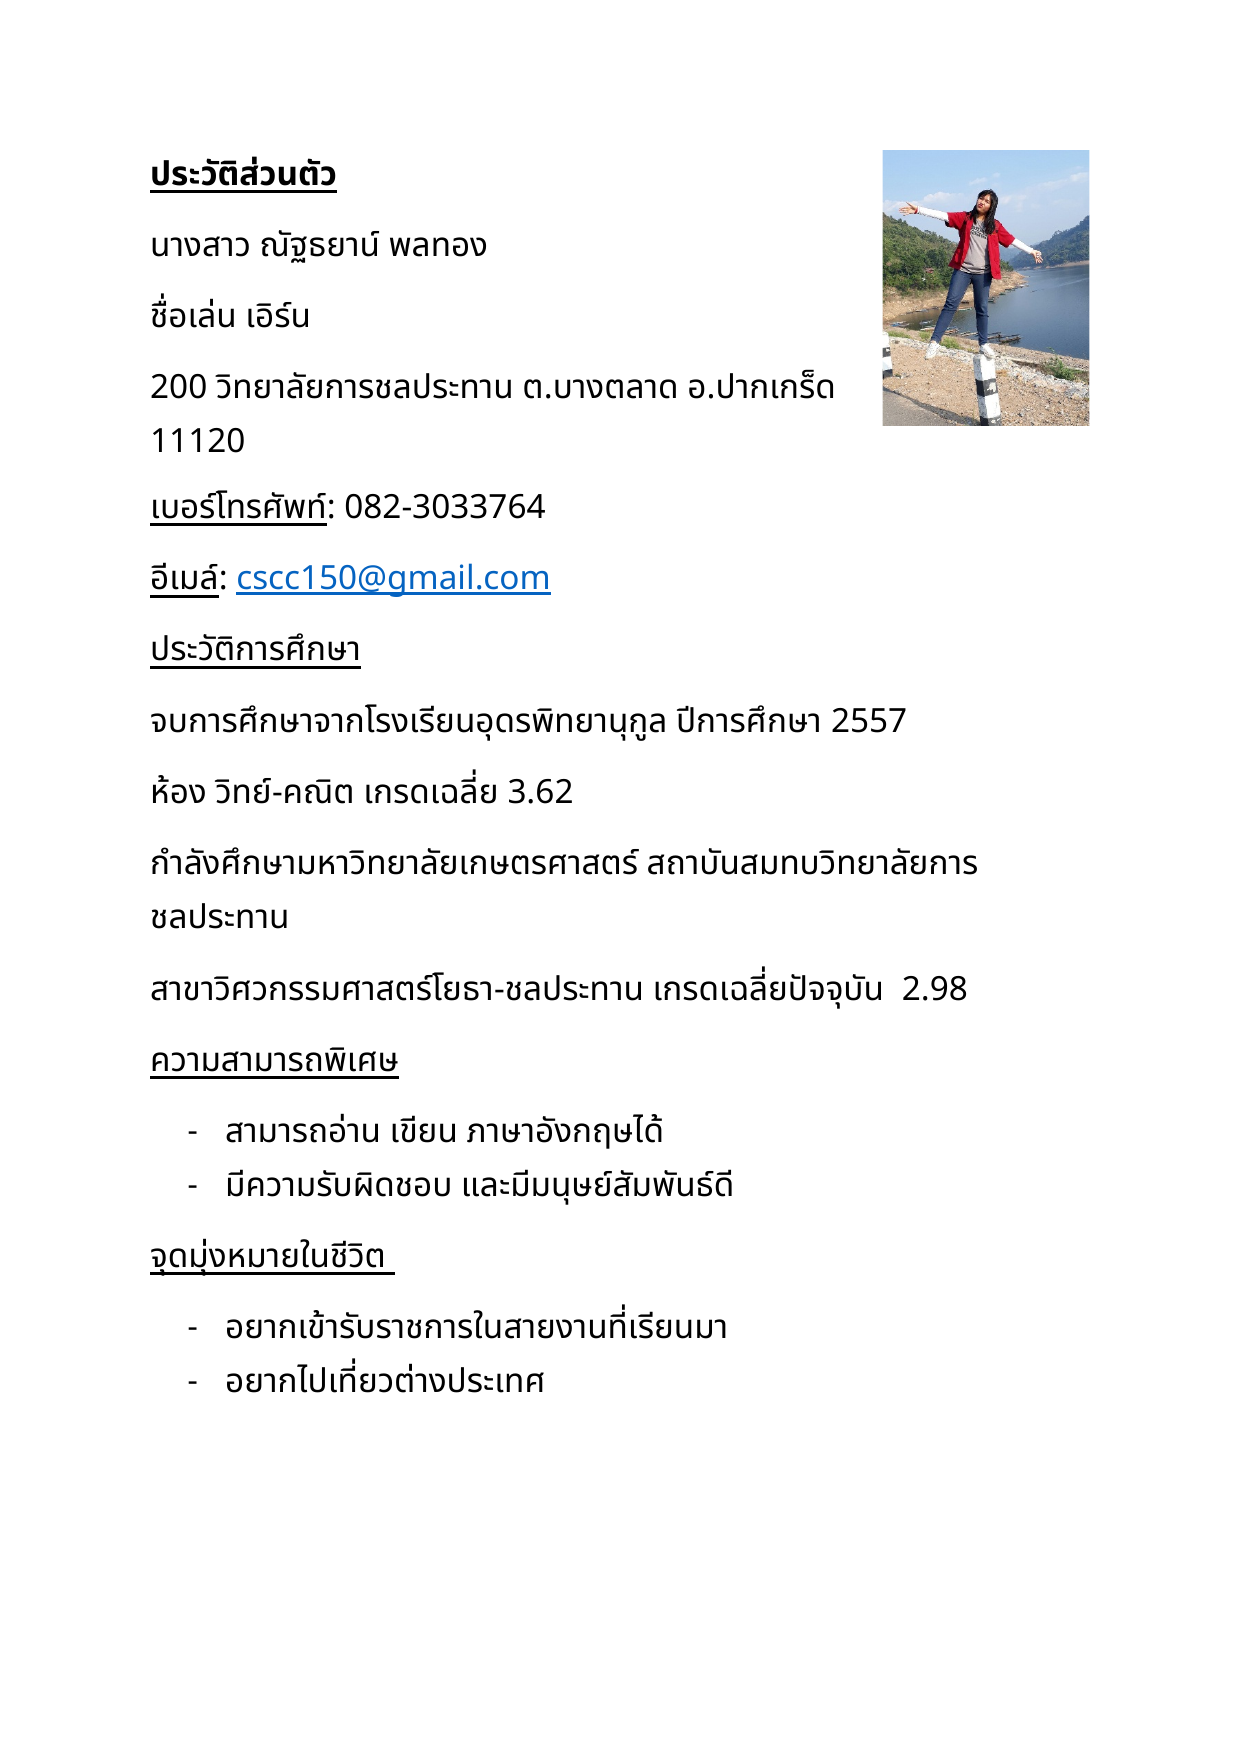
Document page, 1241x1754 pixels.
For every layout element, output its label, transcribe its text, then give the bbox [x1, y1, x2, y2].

list อยากเข้ารับราชการในสายงานที่เรียนมา [187, 1303, 1090, 1353]
text ความสามารถพิเศษ [150, 1036, 1090, 1086]
text 200 วิทยาลัยการชลประทาน ต.บางตลาด อ.ปากเกร็ด 11120 [150, 363, 1090, 463]
text ชื่อเล่น เอิร์น [150, 292, 882, 342]
text ประวัติการศึกษา [150, 625, 1090, 676]
text กำลังศึกษามหาวิทยาลัยเกษตรศาสตร์ สถาบันสมทบวิทยาลัยการชลประทาน [150, 839, 1090, 944]
text อีเมล์: cscc150@gmail.com [150, 554, 1090, 605]
text จบการศึกษาจากโรงเรียนอุดรพิทยานุกูล ปีการศึกษา 2557 [150, 696, 1090, 747]
text นางสาว ณัฐธยาน์ พลทอง [150, 221, 882, 271]
text เบอร์โทรศัพท์: 082-3033764 [150, 483, 1090, 533]
picture [882, 150, 1090, 426]
list สามารถอ่าน เขียน ภาษาอังกฤษได้ [187, 1107, 1090, 1157]
list มีความรับผิดชอบ และมีมนุษย์สัมพันธ์ดี [187, 1161, 1090, 1211]
text จุดมุ่งหมายในชีวิต [150, 1232, 1090, 1282]
list อยากไปเที่ยวต่างประเทศ [187, 1357, 1090, 1408]
text ประวัติส่วนตัว [150, 150, 882, 200]
text สาขาวิศวกรรมศาสตร์โยธา-ชลประทาน เกรดเฉลี่ยปัจจุบัน 2.98 [150, 964, 1090, 1015]
text ห้อง วิทย์-คณิต เกรดเฉลี่ย 3.62 [150, 768, 1090, 818]
